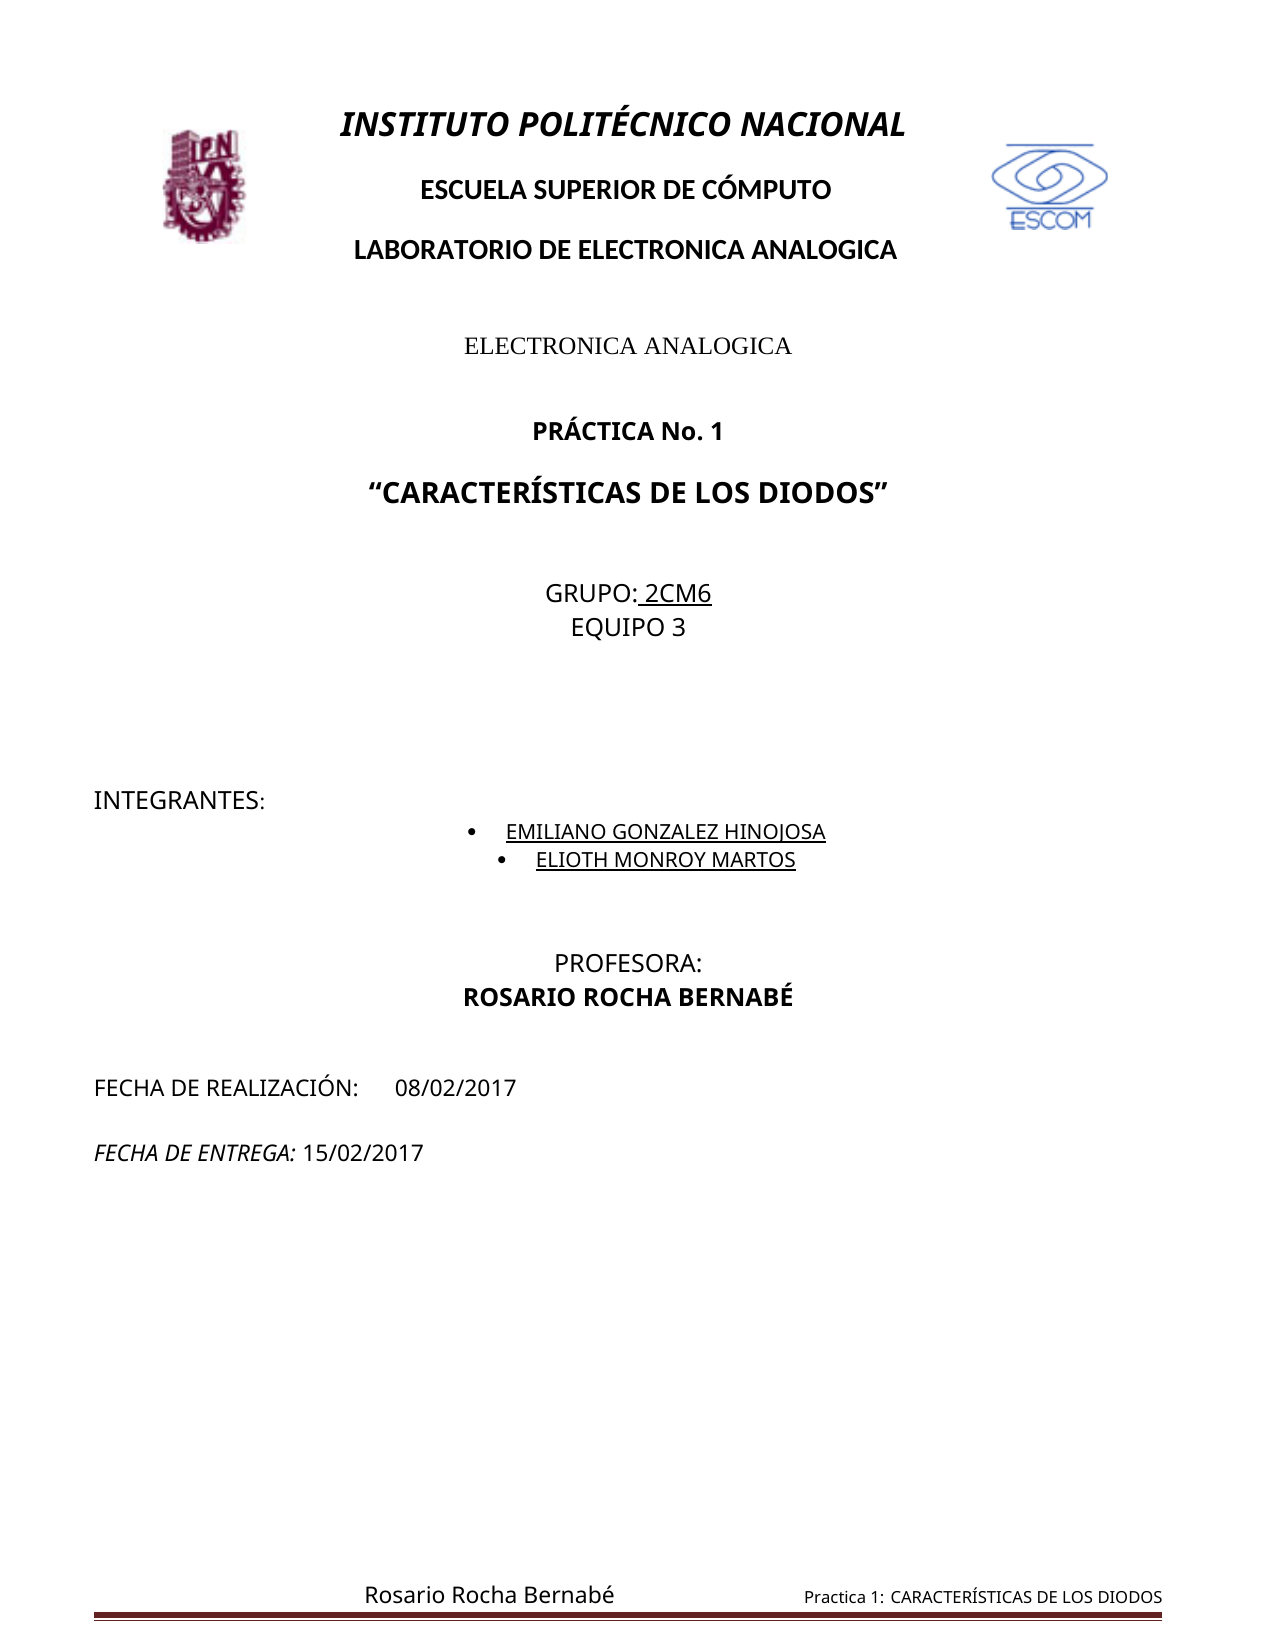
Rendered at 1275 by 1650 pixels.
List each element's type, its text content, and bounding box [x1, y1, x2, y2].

text FECHA DE REALIZACIÓN: 08/02/2017 [94, 1072, 1162, 1103]
list ELIOTH MONROY MARTOS [131, 845, 1162, 874]
picture [991, 143, 1108, 230]
text ROSARIO ROCHA BERNABÉ [94, 980, 1162, 1014]
text PROFESORA: [94, 946, 1162, 980]
table_header INSTITUTO POLITÉCNICO NACIONAL ESCUELA SUPERIOR DE CÓMPUTO LABORATORIO DE ELECTRONICA ANALOGICA [270, 100, 982, 273]
subtitle PRÁCTICA No. 1 [94, 413, 1162, 447]
text EQUIPO 3 [94, 610, 1162, 644]
list EMILIANO GONZALEZ HINOJOSA [131, 817, 1162, 845]
text ELECTRONICA ANALOGICA [94, 331, 1162, 359]
text INTEGRANTES: [94, 783, 1162, 817]
subtitle “CARACTERÍSTICAS DE LOS DIODOS” [94, 472, 1162, 512]
text GRUPO: 2CM6 [94, 576, 1162, 610]
table_header [139, 100, 269, 273]
table_header [982, 100, 1117, 273]
text FECHA DE ENTREGA: 15/02/2017 [94, 1137, 1162, 1168]
picture [162, 129, 247, 244]
